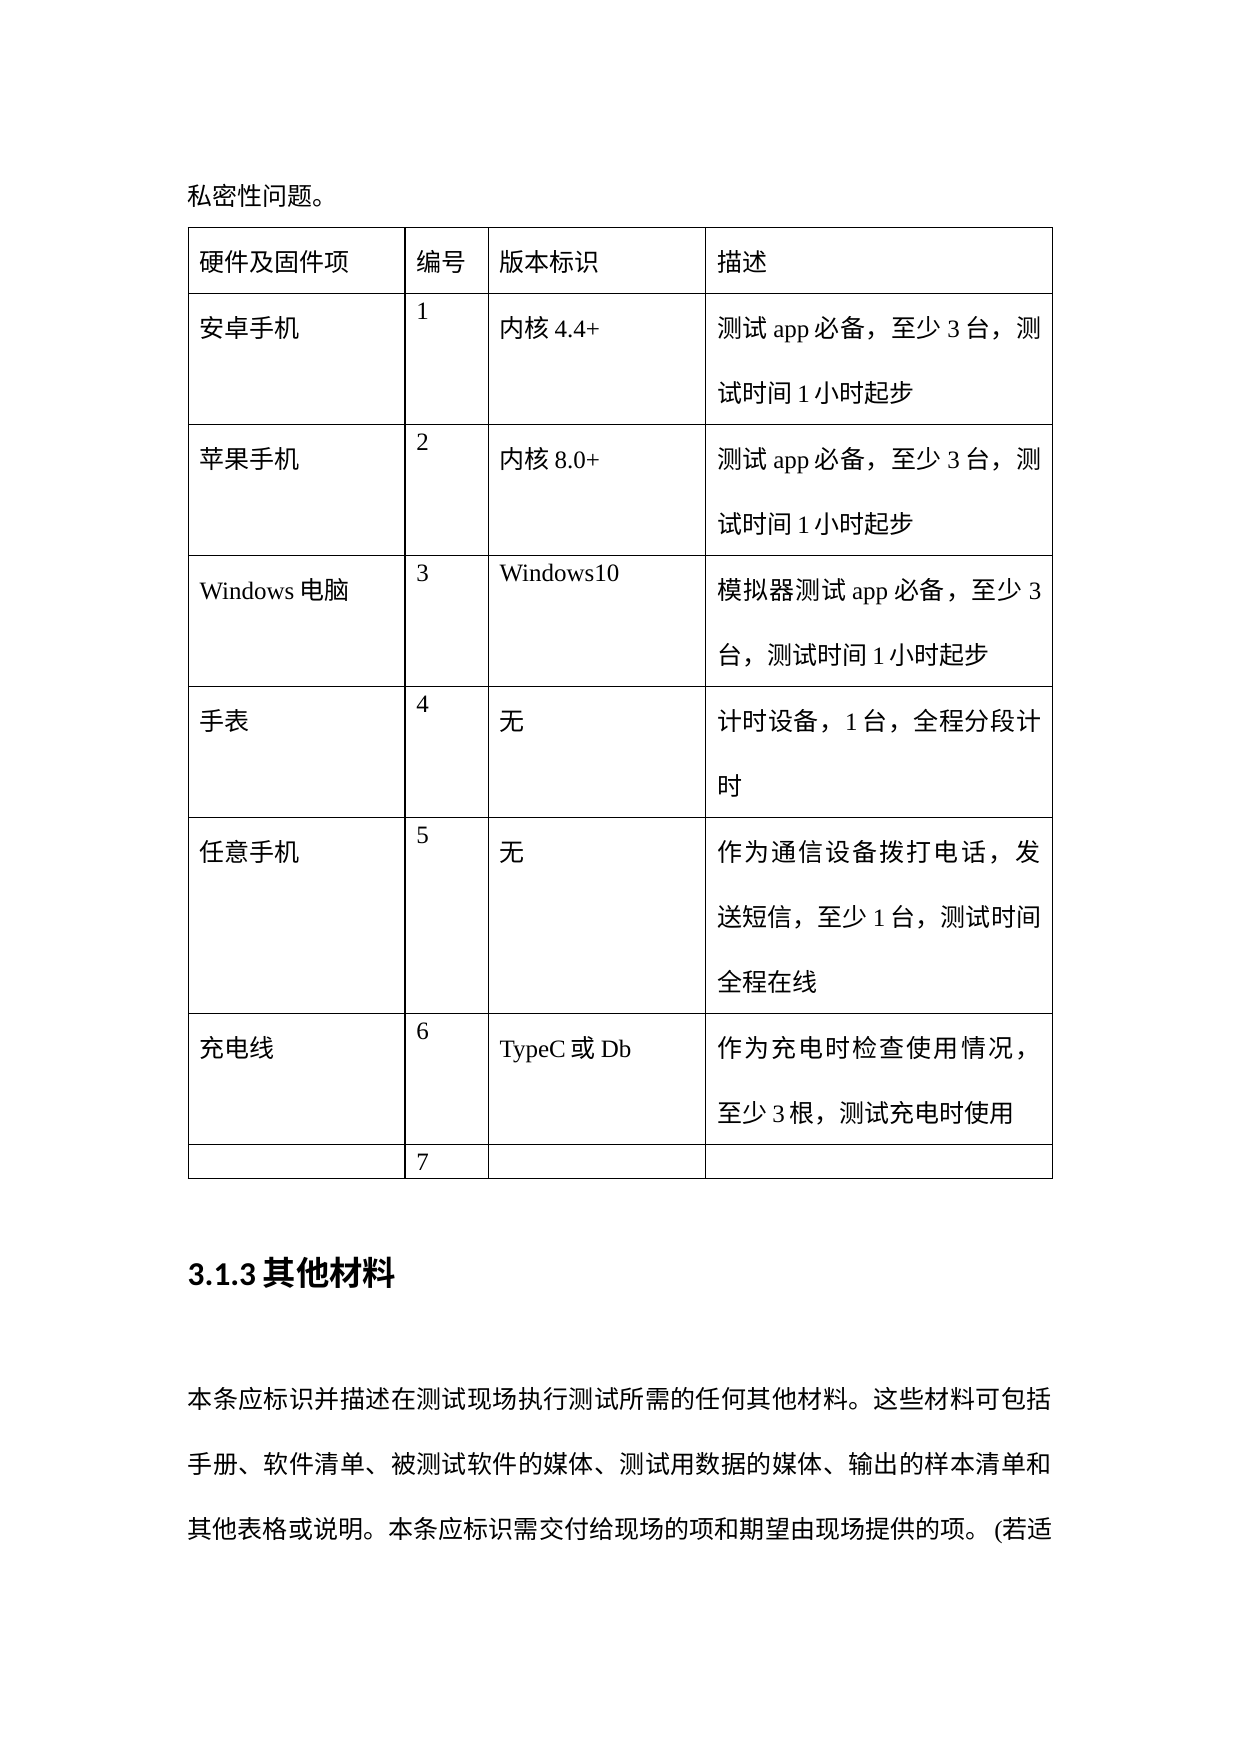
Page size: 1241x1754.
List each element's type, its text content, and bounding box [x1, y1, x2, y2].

subtitle 3.1.3其他材料 [187, 1238, 1053, 1303]
table_cell 任意手机 [189, 818, 404, 1013]
table_cell [189, 1145, 404, 1178]
table_header 硬件及固件项 [189, 228, 404, 293]
table_cell 6 [406, 1014, 488, 1144]
table_header 编号 [406, 228, 488, 293]
table_cell 3 [406, 556, 488, 686]
table_cell 2 [406, 425, 488, 555]
table_cell 7 [406, 1145, 488, 1178]
table_cell 5 [406, 818, 488, 1013]
table_cell 测试app必备，至少3台，测试时间1小时起步 [706, 294, 1052, 424]
table_cell Windows电脑 [189, 556, 404, 686]
table_cell 无 [489, 687, 705, 817]
table_cell 充电线 [189, 1014, 404, 1144]
table_cell 1 [406, 294, 488, 424]
table_cell 苹果手机 [189, 425, 404, 555]
table_cell [706, 1145, 1052, 1178]
table_cell 无 [489, 818, 705, 1013]
table_cell 测试app必备，至少3台，测试时间1小时起步 [706, 425, 1052, 555]
table_cell 作为通信设备拨打电话，发送短信，至少1台，测试时间全程在线 [706, 818, 1052, 1013]
table_cell 模拟器测试app必备，至少3台，测试时间1小时起步 [706, 556, 1052, 686]
table_cell 手表 [189, 687, 404, 817]
table_cell 内核8.0+ [489, 425, 705, 555]
table_cell 安卓手机 [189, 294, 404, 424]
table_cell 4 [406, 687, 488, 817]
table_cell 作为充电时检查使用情况，至少3根，测试充电时使用 [706, 1014, 1052, 1144]
table_header 描述 [706, 228, 1052, 293]
table_cell 计时设备，1台，全程分段计时 [706, 687, 1052, 817]
table_header 版本标识 [489, 228, 705, 293]
table_cell Windows10 [489, 556, 705, 686]
table_cell TypeC或Db [489, 1014, 705, 1144]
table_cell [489, 1145, 705, 1178]
table_cell 内核4.4+ [489, 294, 705, 424]
